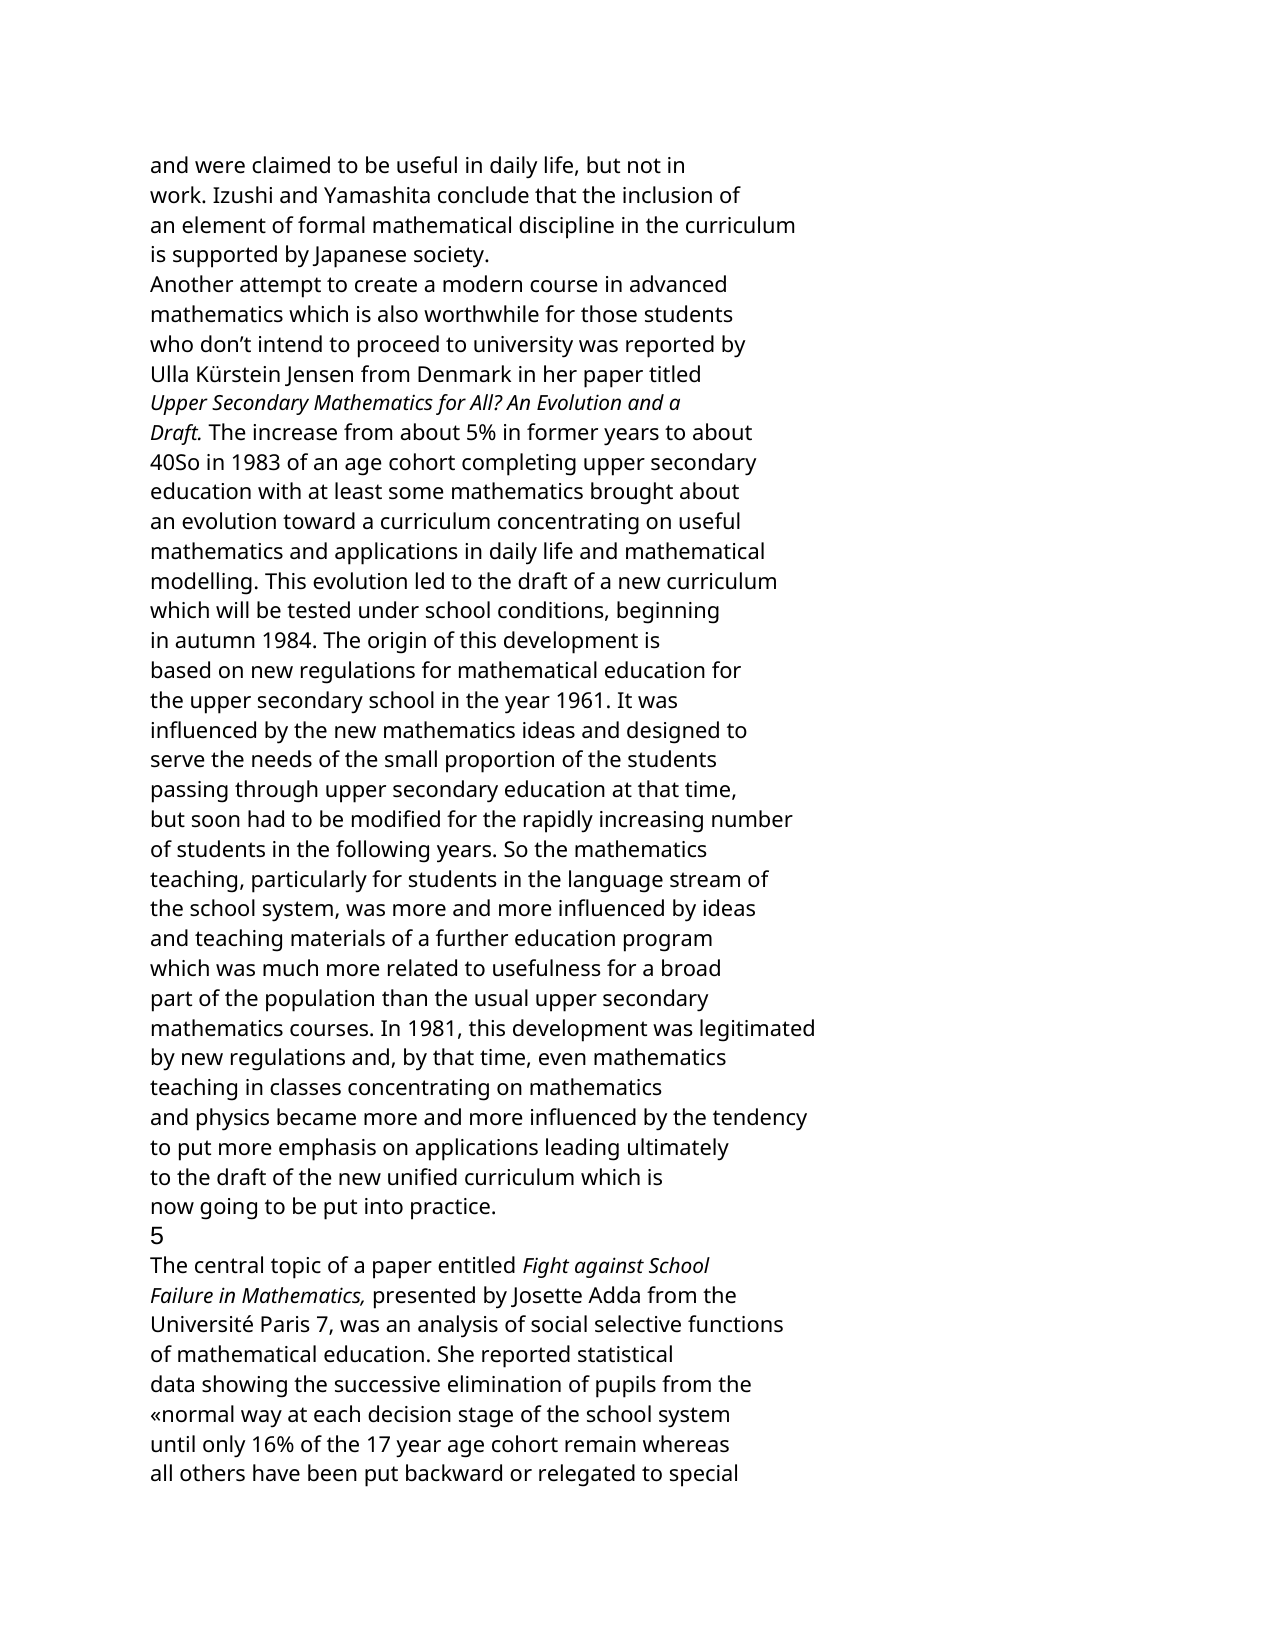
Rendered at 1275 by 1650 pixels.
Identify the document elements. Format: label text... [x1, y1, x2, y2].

text mathematics courses. In 1981, this development was legitimated [150, 1013, 1125, 1042]
text Failure in Mathematics, presented by Josette Adda from the [150, 1280, 1125, 1309]
text now going to be put into practice. [150, 1191, 1125, 1221]
text Draft. The increase from about 5% in former years to about [150, 417, 1125, 447]
text The central topic of a paper entitled Fight against School [150, 1250, 1125, 1280]
text 40So in 1983 of an age cohort completing upper secondary [150, 447, 1125, 476]
text in autumn 1984. The origin of this development is [150, 625, 1125, 655]
text 5 [150, 1221, 1125, 1250]
text mathematics and applications in daily life and mathematical [150, 536, 1125, 566]
text teaching, particularly for students in the language stream of [150, 864, 1125, 893]
text and teaching materials of a further education program [150, 923, 1125, 953]
text the upper secondary school in the year 1961. It was [150, 685, 1125, 715]
text influenced by the new mathematics ideas and designed to [150, 715, 1125, 744]
text Another attempt to create a modern course in advanced [150, 269, 1125, 299]
text data showing the successive elimination of pupils from the [150, 1369, 1125, 1399]
text which will be tested under school conditions, beginning [150, 596, 1125, 625]
text modelling. This evolution led to the draft of a new curriculum [150, 566, 1125, 596]
text to the draft of the new unified curriculum which is [150, 1162, 1125, 1191]
text but soon had to be modified for the rapidly increasing number [150, 804, 1125, 834]
text by new regulations and, by that time, even mathematics [150, 1042, 1125, 1072]
text «normal way at each decision stage of the school system [150, 1399, 1125, 1429]
text of students in the following years. So the mathematics [150, 834, 1125, 864]
text an element of formal mathematical discipline in the curriculum [150, 209, 1125, 239]
text of mathematical education. She reported statistical [150, 1339, 1125, 1369]
text teaching in classes concentrating on mathematics [150, 1072, 1125, 1102]
text until only 16% of the 17 year age cohort remain whereas [150, 1429, 1125, 1458]
text work. Izushi and Yamashita conclude that the inclusion of [150, 180, 1125, 209]
text all others have been put backward or relegated to special [150, 1458, 1125, 1488]
text who don’t intend to proceed to university was reported by [150, 329, 1125, 358]
text to put more emphasis on applications leading ultimately [150, 1132, 1125, 1162]
text and were claimed to be useful in daily life, but not in [150, 150, 1125, 180]
text which was much more related to usefulness for a broad [150, 953, 1125, 983]
text based on new regulations for mathematical education for [150, 655, 1125, 685]
text Université Paris 7, was an analysis of social selective functions [150, 1309, 1125, 1339]
text mathematics which is also worthwhile for those students [150, 299, 1125, 329]
text an evolution toward a curriculum concentrating on useful [150, 506, 1125, 536]
text Ulla Kürstein Jensen from Denmark in her paper titled [150, 358, 1125, 388]
text part of the population than the usual upper secondary [150, 983, 1125, 1013]
text and physics became more and more influenced by the tendency [150, 1102, 1125, 1132]
text is supported by Japanese society. [150, 239, 1125, 269]
text Upper Secondary Mathematics for All? An Evolution and a [150, 388, 1125, 417]
text passing through upper secondary education at that time, [150, 774, 1125, 804]
text the school system, was more and more influenced by ideas [150, 893, 1125, 923]
text serve the needs of the small proportion of the students [150, 744, 1125, 774]
text education with at least some mathematics brought about [150, 476, 1125, 506]
